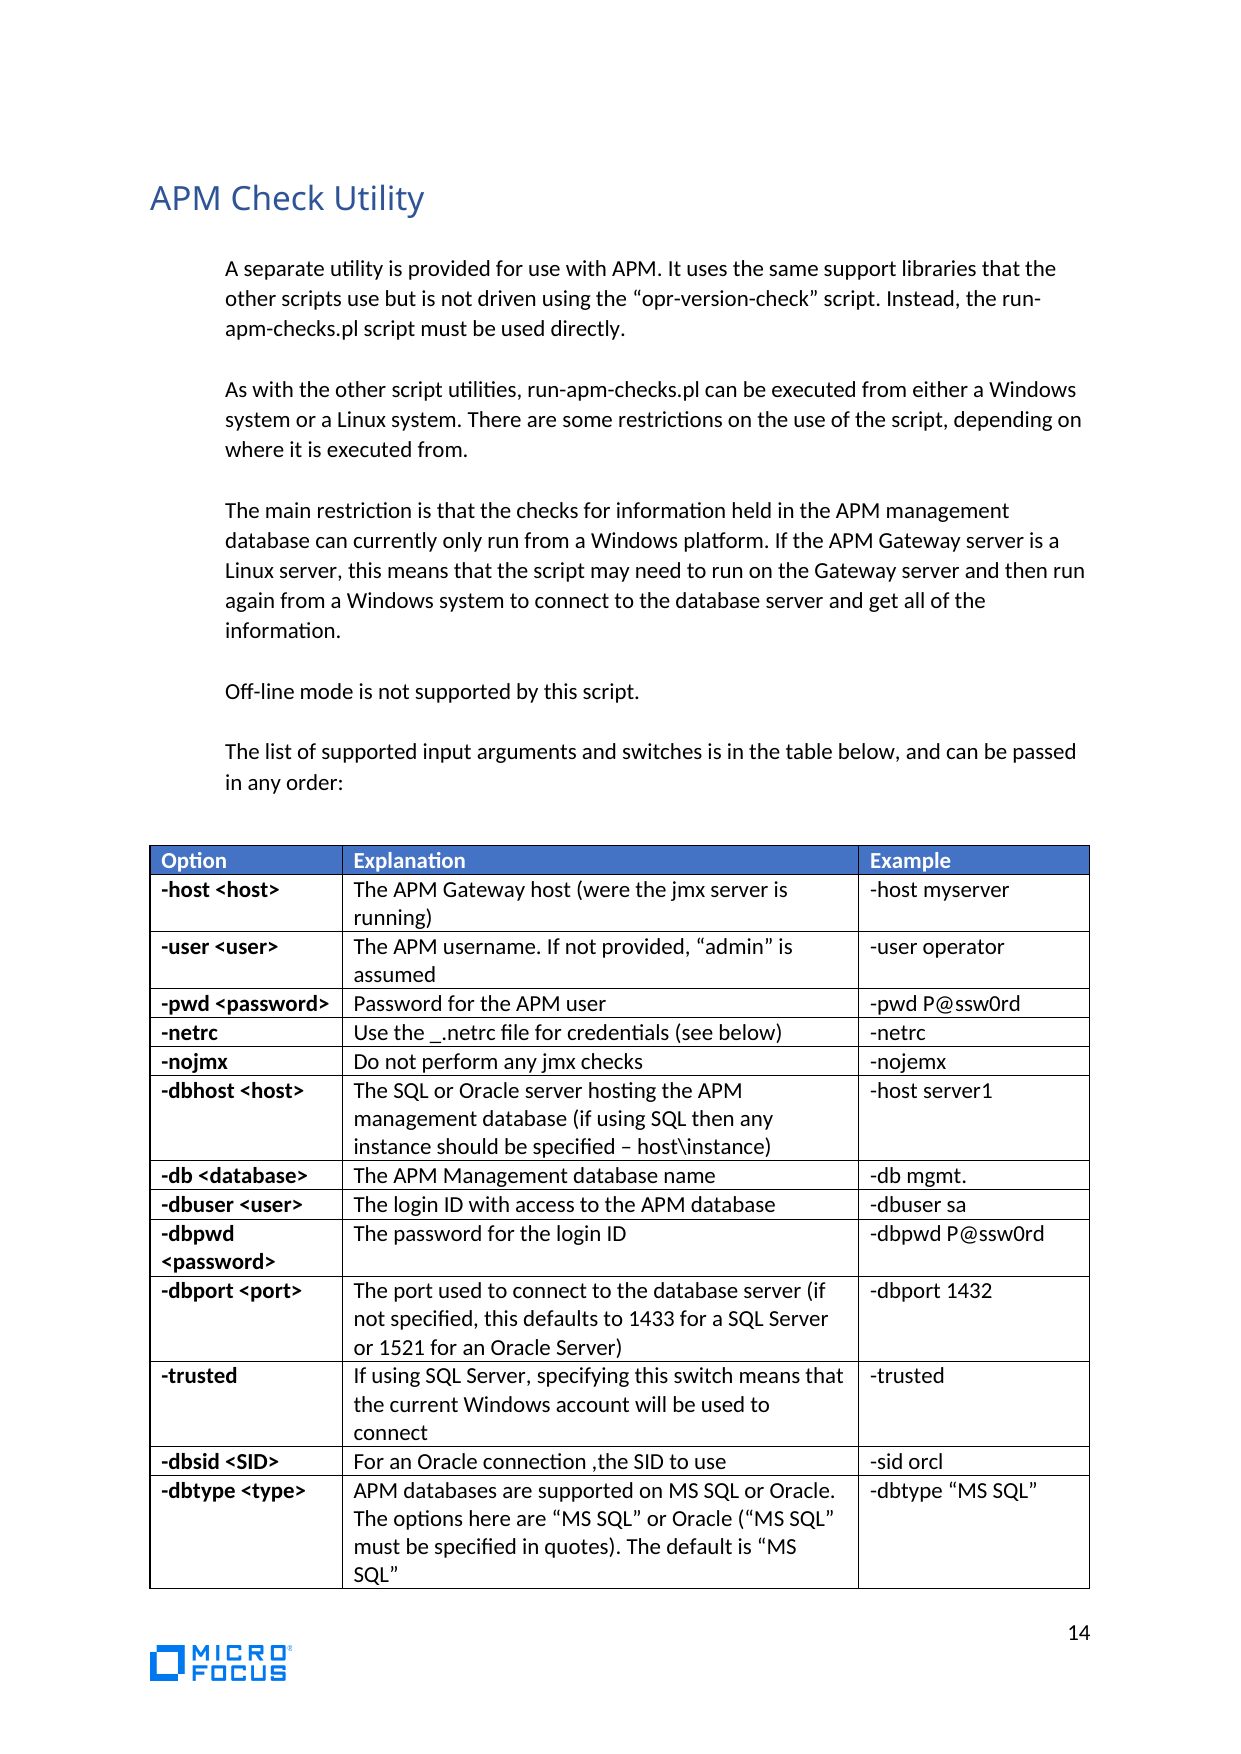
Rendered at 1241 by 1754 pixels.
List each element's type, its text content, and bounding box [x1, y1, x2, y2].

table_header Example [859, 846, 1089, 874]
table_cell -pwd <password> [151, 989, 342, 1017]
list A separate utility is provided for use with APM. It uses the same support libraries that the other scripts use but is not driven using the “opr-version-check” script. Instead, the run-apm-checks.pl script must be used directly. [225, 254, 1090, 343]
table_cell -host myserver [859, 875, 1089, 931]
list The list of supported input arguments and switches is in the table below, and can be passed in any order: [225, 737, 1090, 796]
table_cell -dbsid <SID> [151, 1447, 342, 1475]
table_cell The login ID with access to the APM database [343, 1190, 858, 1218]
table_cell -dbpwd <password> [151, 1220, 342, 1276]
table_cell The APM Gateway host (were the jmx server is running) [343, 875, 858, 931]
table_header Option [151, 846, 342, 874]
table_cell For an Oracle connection ,the SID to use [343, 1447, 858, 1475]
table_cell -trusted [151, 1362, 342, 1446]
list Off-line mode is not supported by this script. [225, 677, 1090, 705]
table_cell APM databases are supported on MS SQL or Oracle. The options here are “MS SQL” or Oracle (“MS SQL” must be specified in quotes). The default is “MS SQL” [343, 1476, 858, 1588]
subtitle APM Check Utility [150, 175, 1090, 220]
table_cell -dbpwd P@ssw0rd [859, 1220, 1089, 1276]
table_cell The port used to connect to the database server (if not specified, this defaults to 1433 for a SQL Server or 1521 for an Oracle Server) [343, 1277, 858, 1361]
table_cell The SQL or Oracle server hosting the APM management database (if using SQL then any instance should be specified – host\instance) [343, 1076, 858, 1160]
picture [150, 1645, 293, 1681]
table_cell -dbtype “MS SQL” [859, 1476, 1089, 1588]
table_cell The APM Management database name [343, 1161, 858, 1189]
table_cell If using SQL Server, specifying this switch means that the current Windows account will be used to connect [343, 1362, 858, 1446]
list The main restriction is that the checks for information held in the APM management database can currently only run from a Windows platform. If the APM Gateway server is a Linux server, this means that the script may need to run on the Gateway server and then run again from a Windows system to connect to the database server and get all of the information. [225, 496, 1090, 645]
table_cell -dbuser sa [859, 1190, 1089, 1218]
table_cell -pwd P@ssw0rd [859, 989, 1089, 1017]
table_cell -db mgmt. [859, 1161, 1089, 1189]
table_cell -host server1 [859, 1076, 1089, 1160]
table_cell -nojemx [859, 1047, 1089, 1075]
table_cell Password for the APM user [343, 989, 858, 1017]
table_cell -dbport <port> [151, 1277, 342, 1361]
table_cell Use the _.netrc file for credentials (see below) [343, 1018, 858, 1046]
table_cell -netrc [859, 1018, 1089, 1046]
table_cell -dbtype <type> [151, 1476, 342, 1588]
table_cell The password for the login ID [343, 1220, 858, 1276]
table_cell -nojmx [151, 1047, 342, 1075]
table_cell -host <host> [151, 875, 342, 931]
table_cell -trusted [859, 1362, 1089, 1446]
list As with the other script utilities, run-apm-checks.pl can be executed from either a Windows system or a Linux system. There are some restrictions on the use of the script, depending on where it is executed from. [225, 375, 1090, 463]
table_cell -sid orcl [859, 1447, 1089, 1475]
table_cell -dbhost <host> [151, 1076, 342, 1160]
table_cell -db <database> [151, 1161, 342, 1189]
table_cell -dbport 1432 [859, 1277, 1089, 1361]
table_cell -user operator [859, 932, 1089, 988]
table_cell Do not perform any jmx checks [343, 1047, 858, 1075]
table_cell -user <user> [151, 932, 342, 988]
table_cell The APM username. If not provided, “admin” is assumed [343, 932, 858, 988]
table_cell -dbuser <user> [151, 1190, 342, 1218]
table_header Explanation [343, 846, 858, 874]
table_cell -netrc [151, 1018, 342, 1046]
